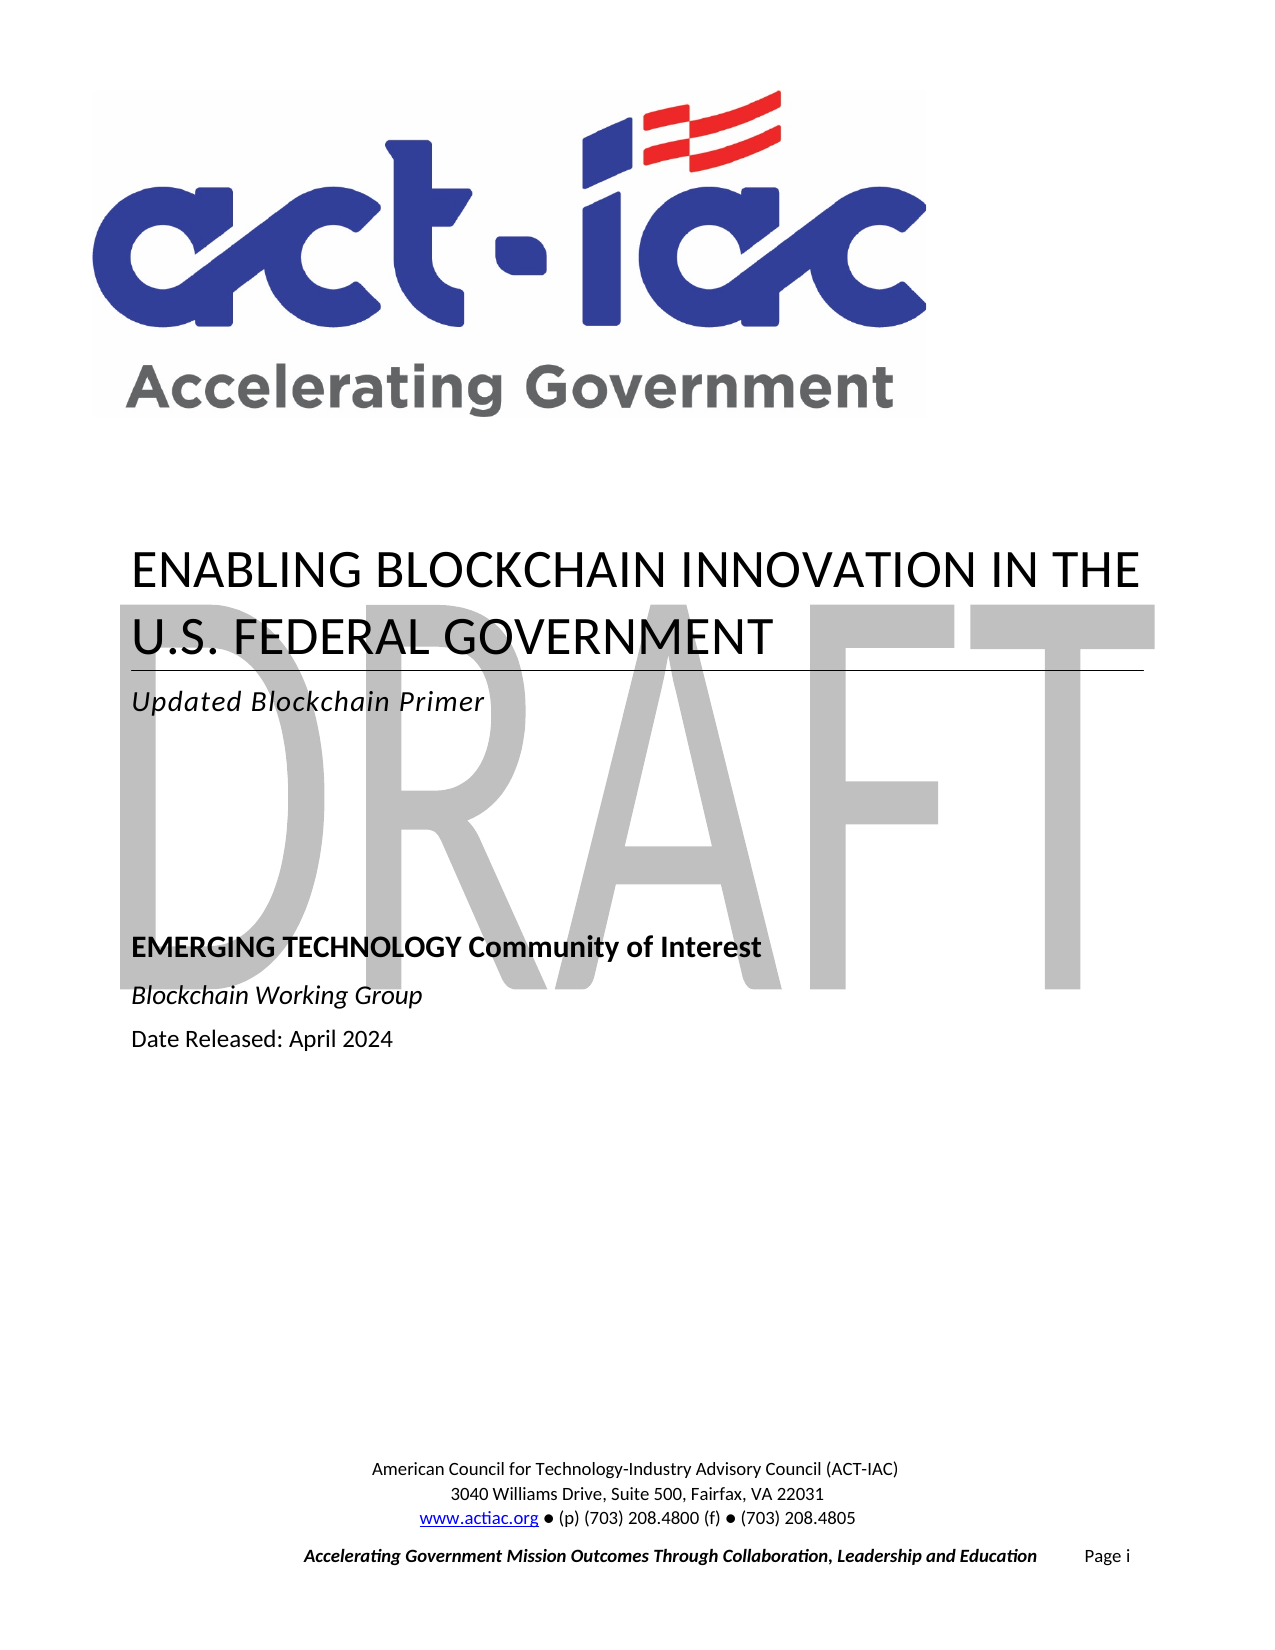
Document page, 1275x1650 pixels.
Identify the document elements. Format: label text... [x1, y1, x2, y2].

table_cell EMERGING TECHNOLOGY Community of Interest Blockchain Working Group Date Released: April 2024 [120, 784, 1155, 1054]
picture [92, 90, 927, 417]
table_header ENABLING BLOCKCHAIN INNOVATION IN THE U.S. FEDERAL GOVERNMENT Updated Blockchain Primer [120, 523, 1155, 784]
